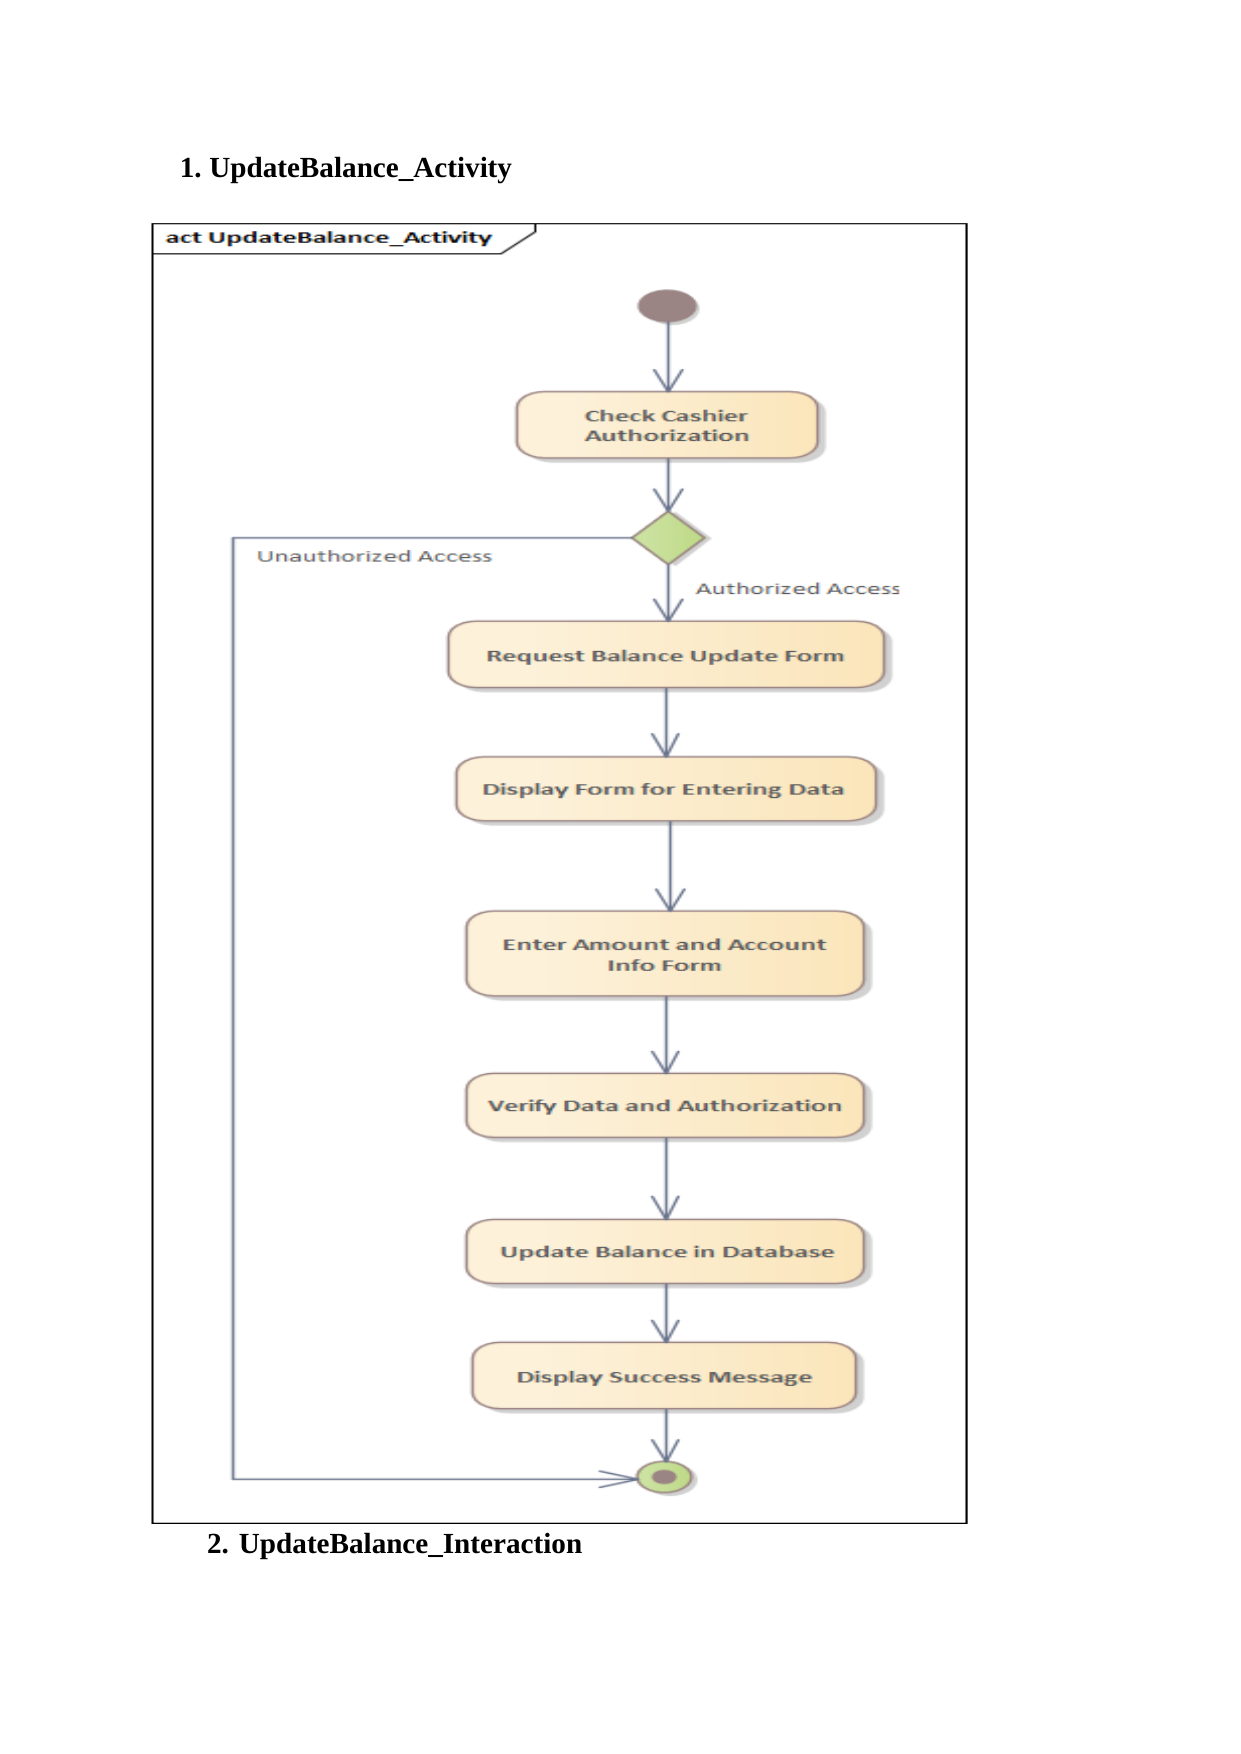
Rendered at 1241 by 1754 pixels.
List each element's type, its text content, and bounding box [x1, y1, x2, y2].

list UpdateBalance_Interaction [207, 1527, 1090, 1560]
picture [150, 222, 968, 1524]
list UpdateBalance_Activity [179, 150, 1090, 183]
